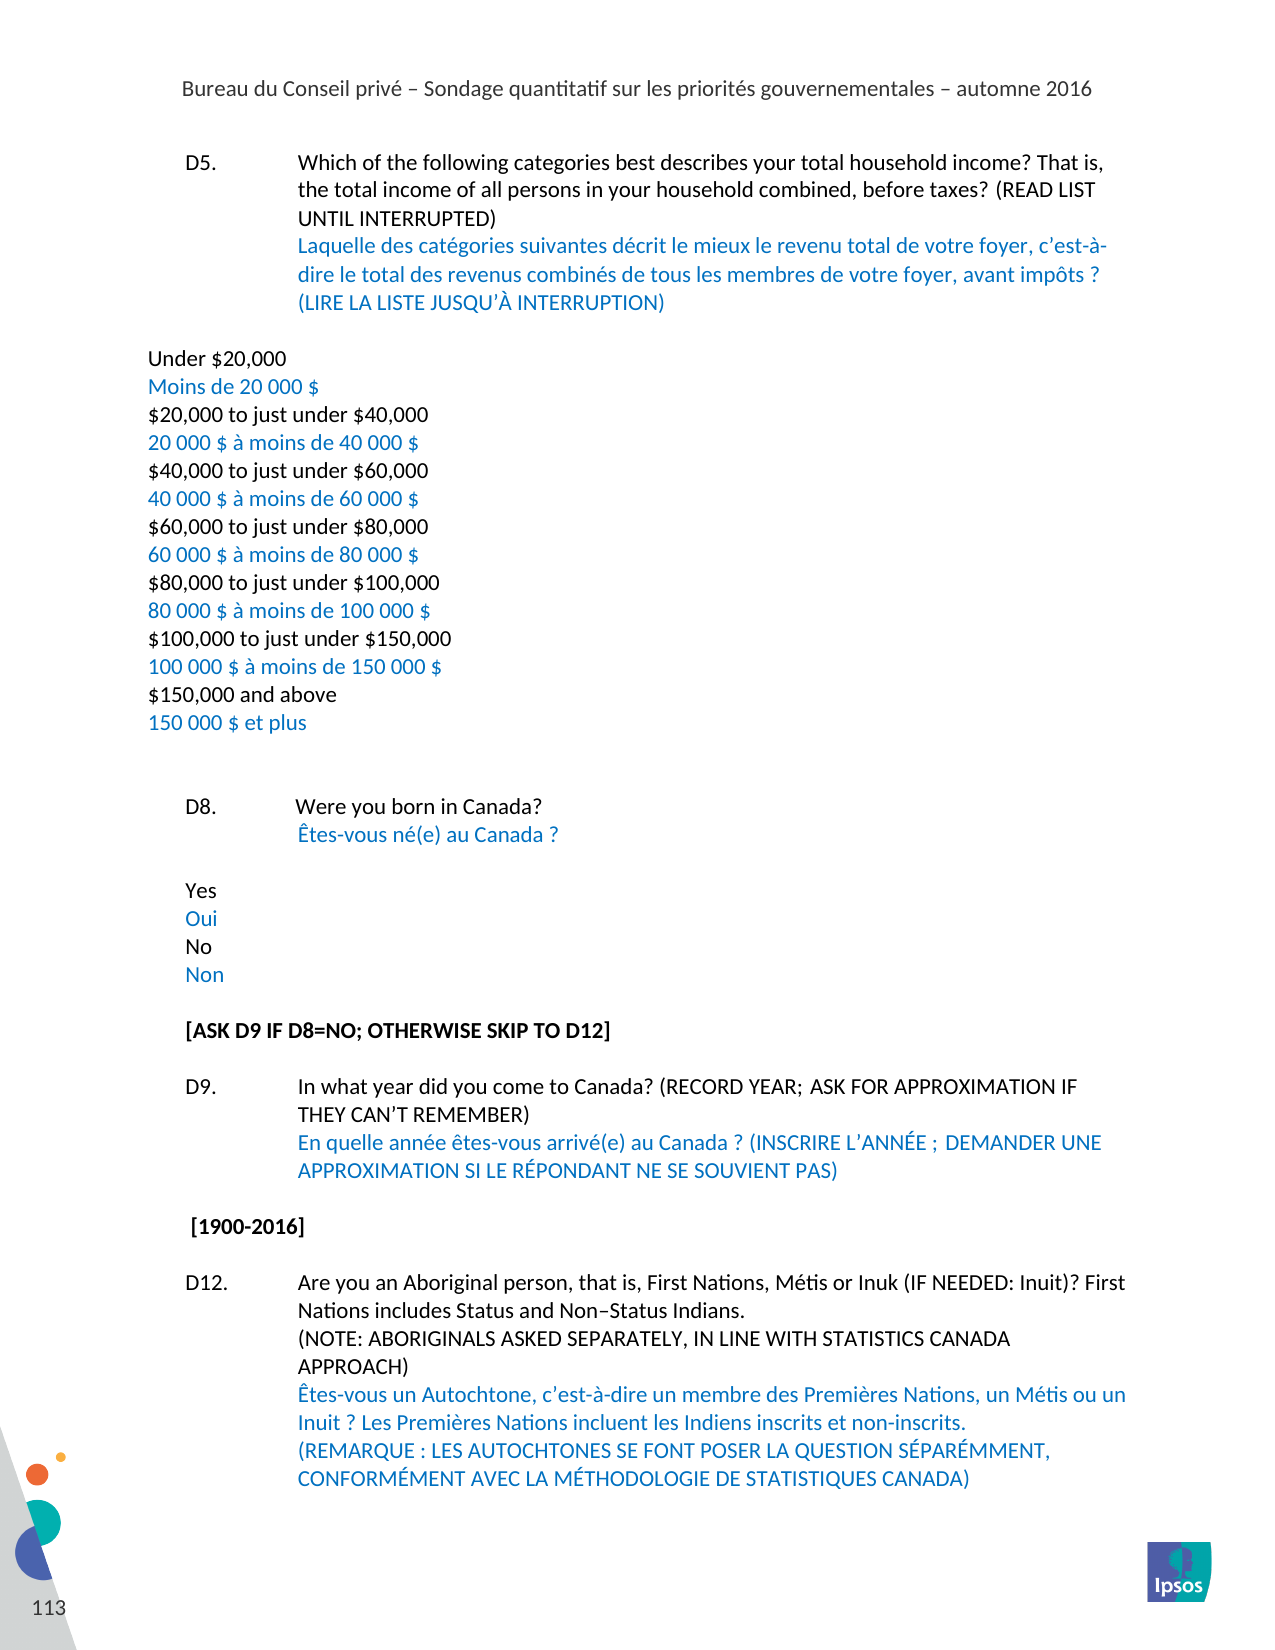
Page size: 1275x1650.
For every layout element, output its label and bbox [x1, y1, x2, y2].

picture [1143, 1542, 1213, 1602]
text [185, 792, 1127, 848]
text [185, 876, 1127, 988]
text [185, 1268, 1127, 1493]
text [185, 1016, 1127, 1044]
picture [0, 1421, 79, 1650]
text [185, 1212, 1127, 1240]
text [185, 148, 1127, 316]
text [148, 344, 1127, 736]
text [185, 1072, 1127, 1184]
